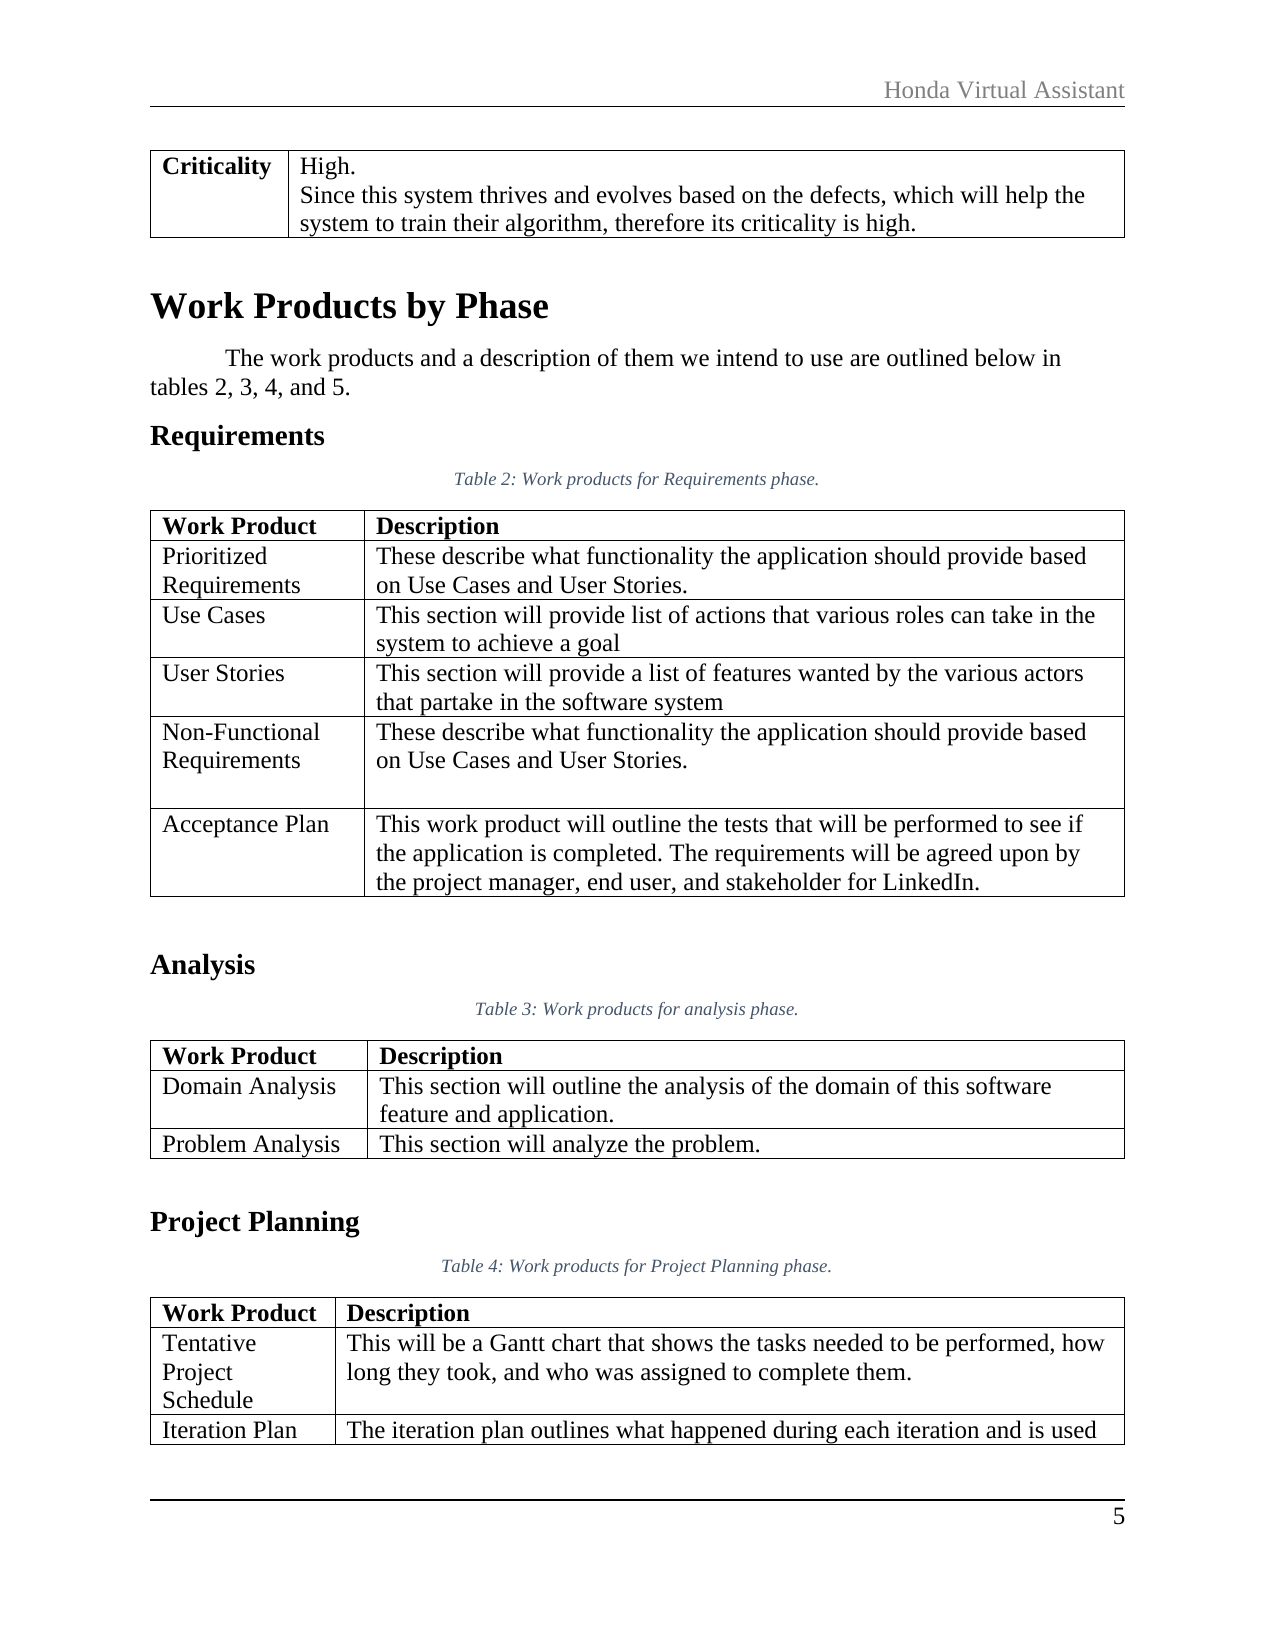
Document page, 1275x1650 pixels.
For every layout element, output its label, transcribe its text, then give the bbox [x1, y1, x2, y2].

table_header Description [336, 1298, 1124, 1327]
text The work products and a description of them we intend to use are outlined below in tables 2, 3, 4, and 5. [150, 343, 1125, 401]
table_cell This will be a Gantt chart that shows the tasks needed to be performed, how long they took, and who was assigned to complete them. [336, 1328, 1124, 1414]
table_cell This section will provide a list of features wanted by the various actors that partake in the software system [365, 658, 1124, 716]
table_cell Tentative Project Schedule [151, 1328, 335, 1414]
table_header Work Product [151, 1041, 367, 1070]
text Table 3: Work products for analysis phase. [150, 998, 1125, 1019]
table_header Description [368, 1041, 1124, 1070]
table_cell Domain Analysis [151, 1071, 367, 1128]
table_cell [336, 1415, 1124, 1444]
text Table 2: Work products for Requirements phase. [150, 468, 1125, 489]
subtitle Work Products by Phase [150, 284, 1125, 327]
subtitle Analysis [150, 947, 1125, 981]
subtitle Requirements [150, 418, 1125, 451]
table_cell This section will provide list of actions that various roles can take in the system to achieve a goal [365, 600, 1124, 657]
table_cell These describe what functionality the application should provide based on Use Cases and User Stories. [365, 541, 1124, 599]
subtitle Project Planning [150, 1204, 1125, 1238]
table_cell Non-Functional Requirements [151, 717, 364, 808]
table_cell Criticality [151, 151, 288, 237]
table_cell User Stories [151, 658, 364, 716]
table_cell Prioritized Requirements [151, 541, 364, 599]
table_cell This section will outline the analysis of the domain of this software feature and application. [368, 1071, 1124, 1128]
table_header Work Product [151, 511, 364, 540]
table_header Description [365, 511, 1124, 540]
table_cell Use Cases [151, 600, 364, 657]
table_cell This section will analyze the problem. [368, 1129, 1124, 1158]
table_cell This work product will outline the tests that will be performed to see if the application is completed. The requirements will be agreed upon by the project manager, end user, and stakeholder for LinkedIn. [365, 809, 1124, 896]
table_cell High. Since this system thrives and evolves based on the defects, which will help the system to train their algorithm, therefore its criticality is high. [289, 151, 1124, 237]
table_cell These describe what functionality the application should provide based on Use Cases and User Stories. [365, 717, 1124, 808]
table_header Work Product [151, 1298, 335, 1327]
table_cell Acceptance Plan [151, 809, 364, 896]
table_cell Problem Analysis [151, 1129, 367, 1158]
table_cell Iteration Plan [151, 1415, 335, 1444]
text Table 4: Work products for Project Planning phase. [150, 1255, 1125, 1276]
